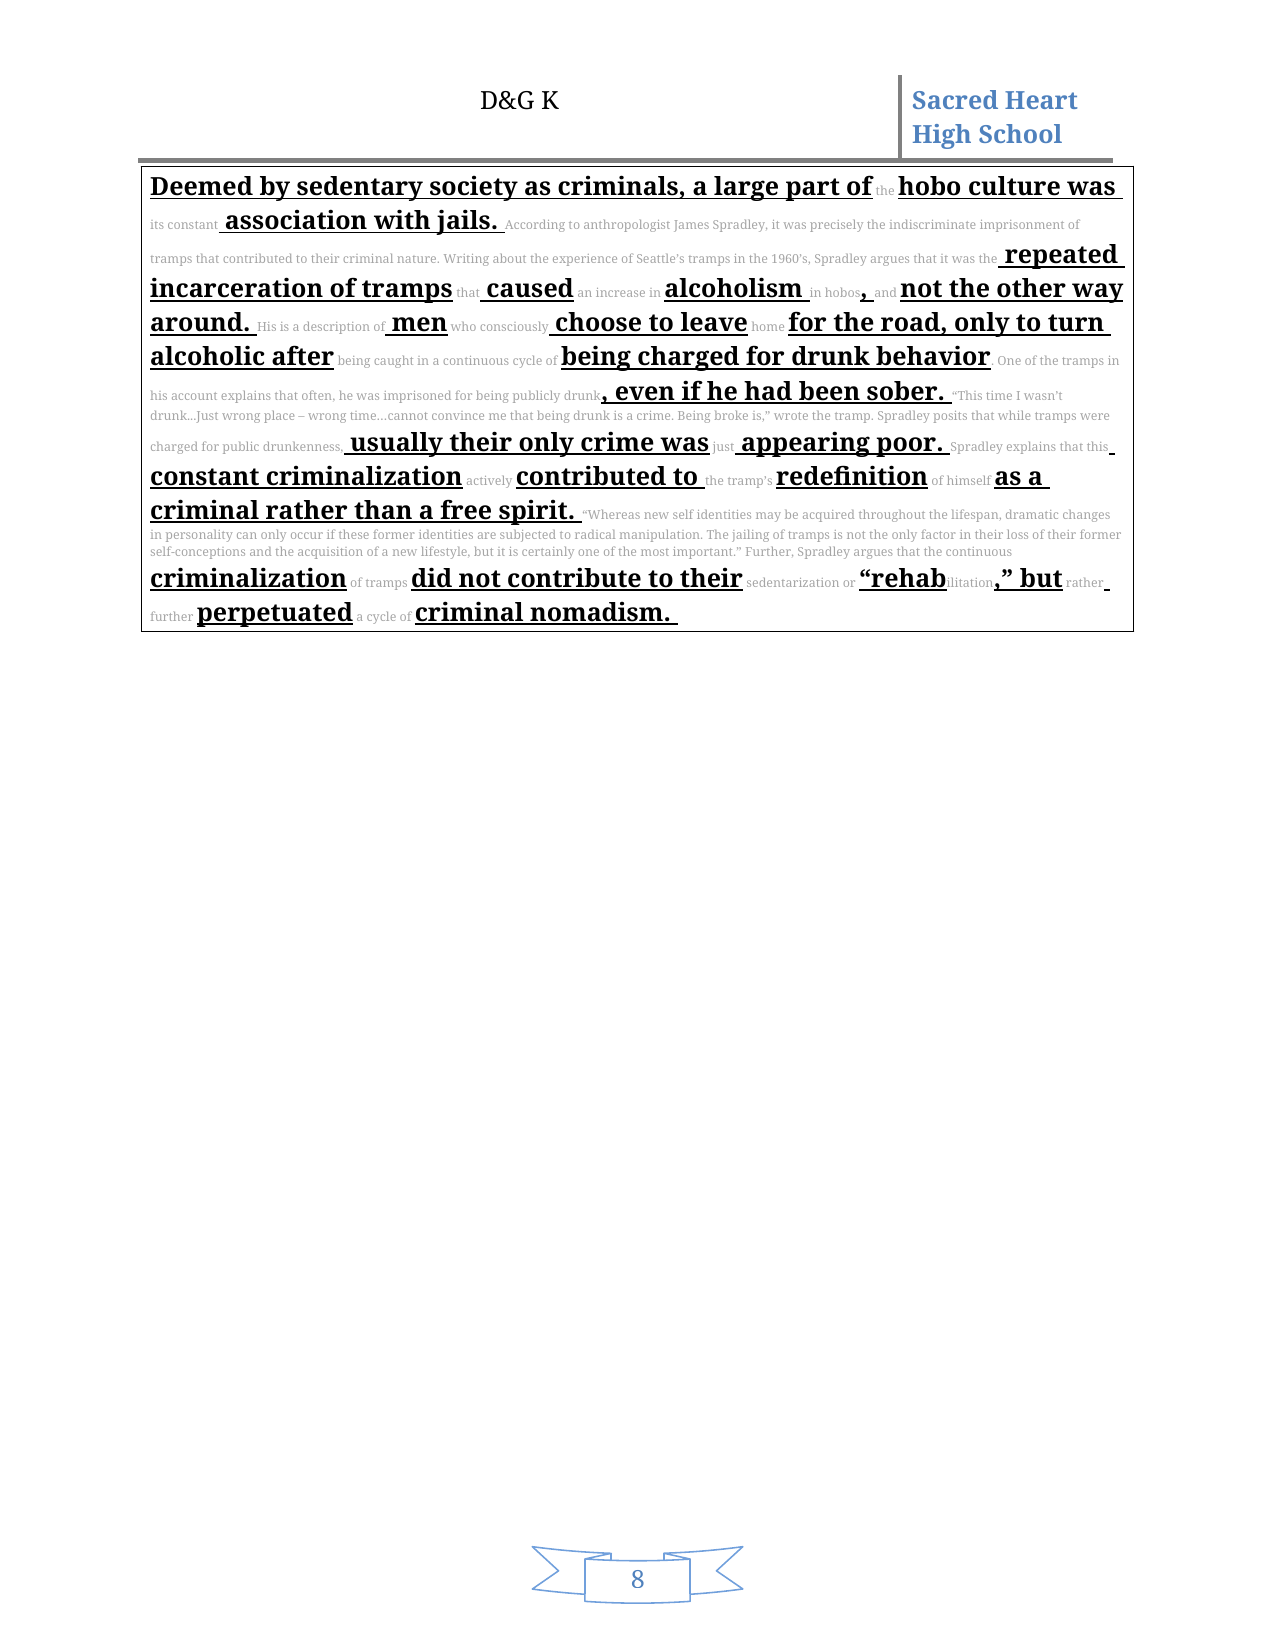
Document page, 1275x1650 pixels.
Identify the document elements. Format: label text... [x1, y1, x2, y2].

text Deemed by sedentary society as criminals, a large part of the hobo culture was its constant association with jails. According to anthropologist James Spradley, it was precisely the indiscriminate imprisonment of tramps that contributed to their criminal nature. Writing about the experience of Seattle’s tramps in the 1960’s, Spradley argues that it was the repeated incarceration of tramps that caused an increase in alcoholism in hobos, and not the other way around. His is a description of men who consciously choose to leave home for the road, only to turn alcoholic after being caught in a continuous cycle of being charged for drunk behavior. One of the tramps in his account explains that often, he was imprisoned for being publicly drunk, even if he had been sober. “This time I wasn’t drunk...Just wrong place – wrong time…cannot convince me that being drunk is a crime. Being broke is,” wrote the tramp. Spradley posits that while tramps were charged for public drunkenness, usually their only crime was just appearing poor. Spradley explains that this constant criminalization actively contributed to the tramp’s redefinition of himself as a criminal rather than a free spirit. “Whereas new self identities may be acquired throughout the lifespan, dramatic changes in personality can only occur if these former identities are subjected to radical manipulation. The jailing of tramps is not the only factor in their loss of their former self-conceptions and the acquisition of a new lifestyle, but it is certainly one of the most important.” Further, Spradley argues that the continuous criminalization of tramps did not contribute to their sedentarization or “rehabilitation,” but rather further perpetuated a cycle of criminal nomadism. [142, 167, 1133, 631]
